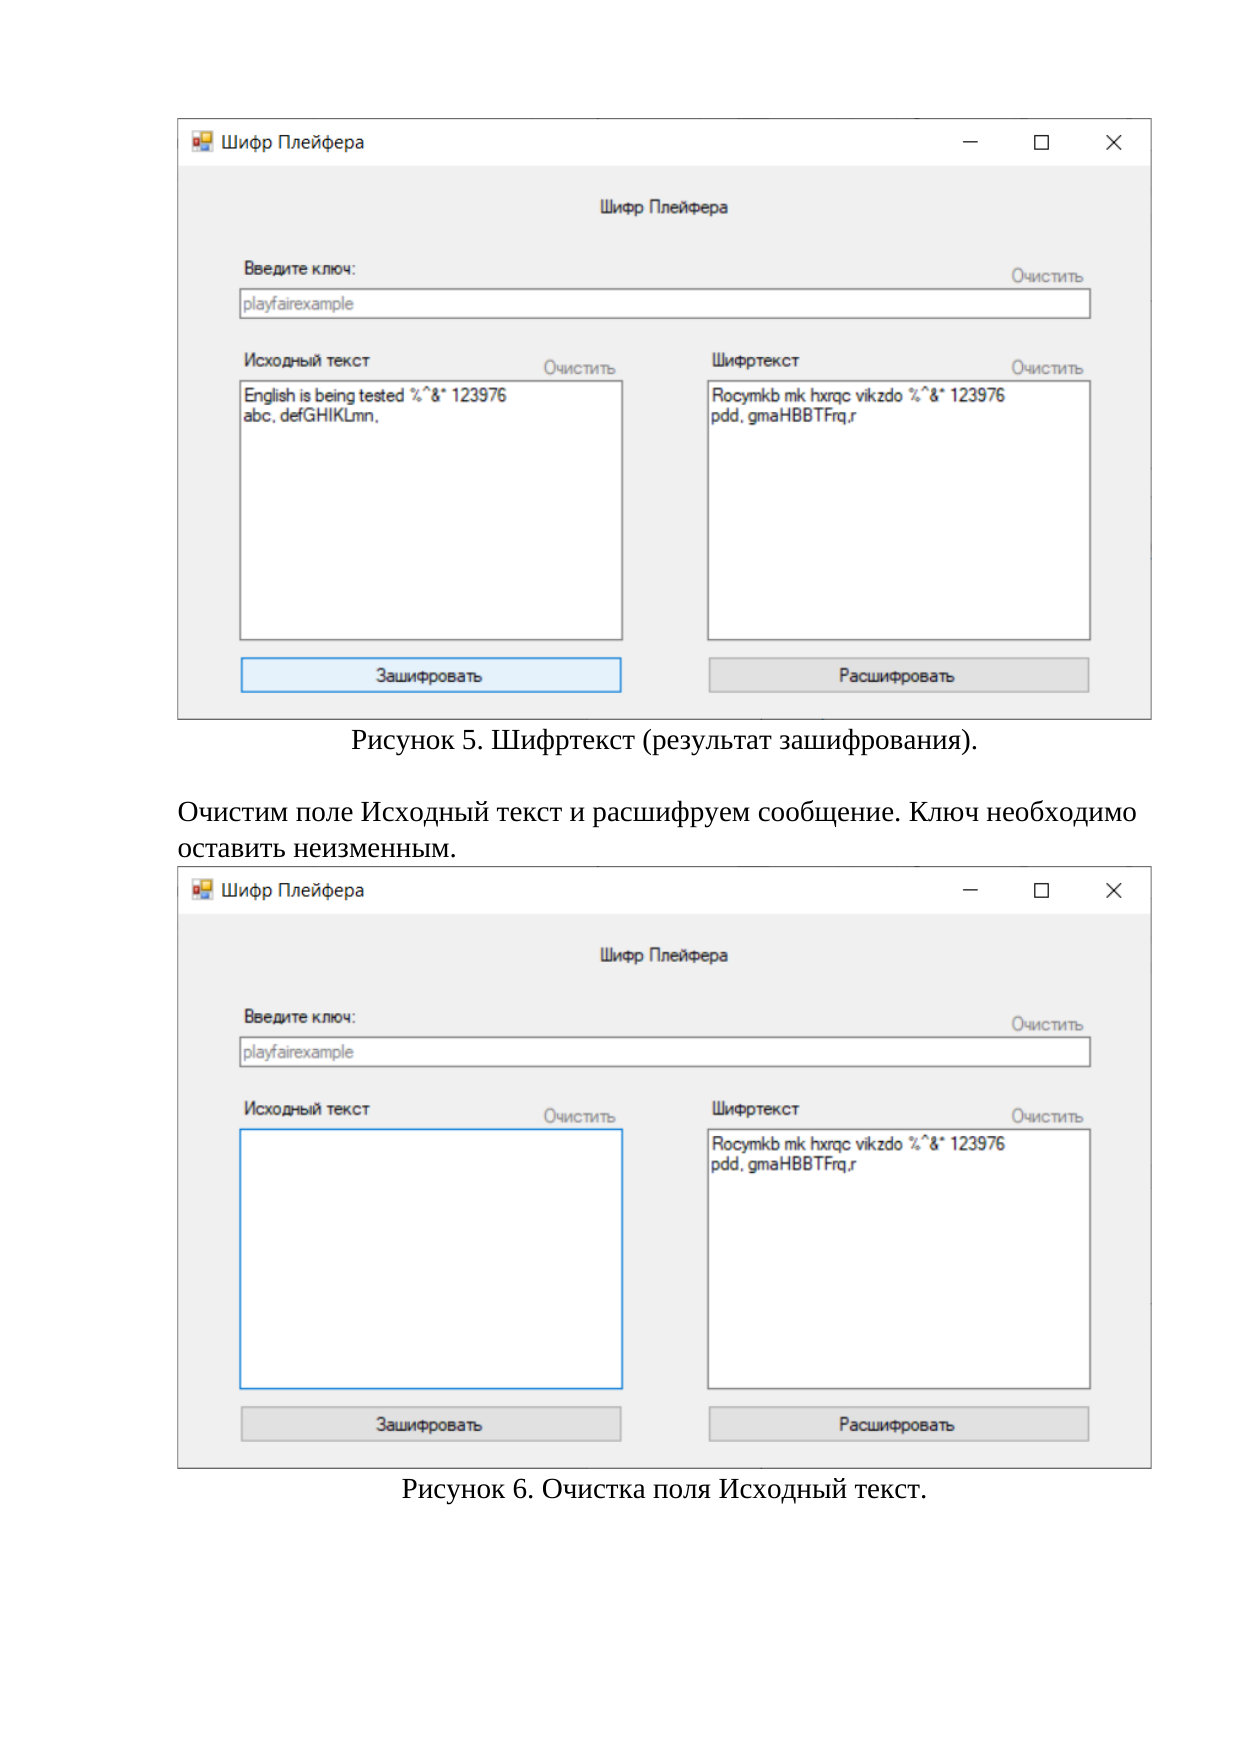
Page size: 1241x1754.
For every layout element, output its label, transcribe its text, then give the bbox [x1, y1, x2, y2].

text Очистим поле Исходный текст и расшифруем сообщение. Ключ необходимо оставить неизменным. [177, 794, 1152, 864]
text Рисунок 5. Шифртекст (результат зашифрования). [177, 722, 1152, 756]
text Рисунок 6. Очистка поля Исходный текст. [177, 1471, 1152, 1504]
picture [177, 118, 1152, 720]
picture [177, 866, 1152, 1469]
